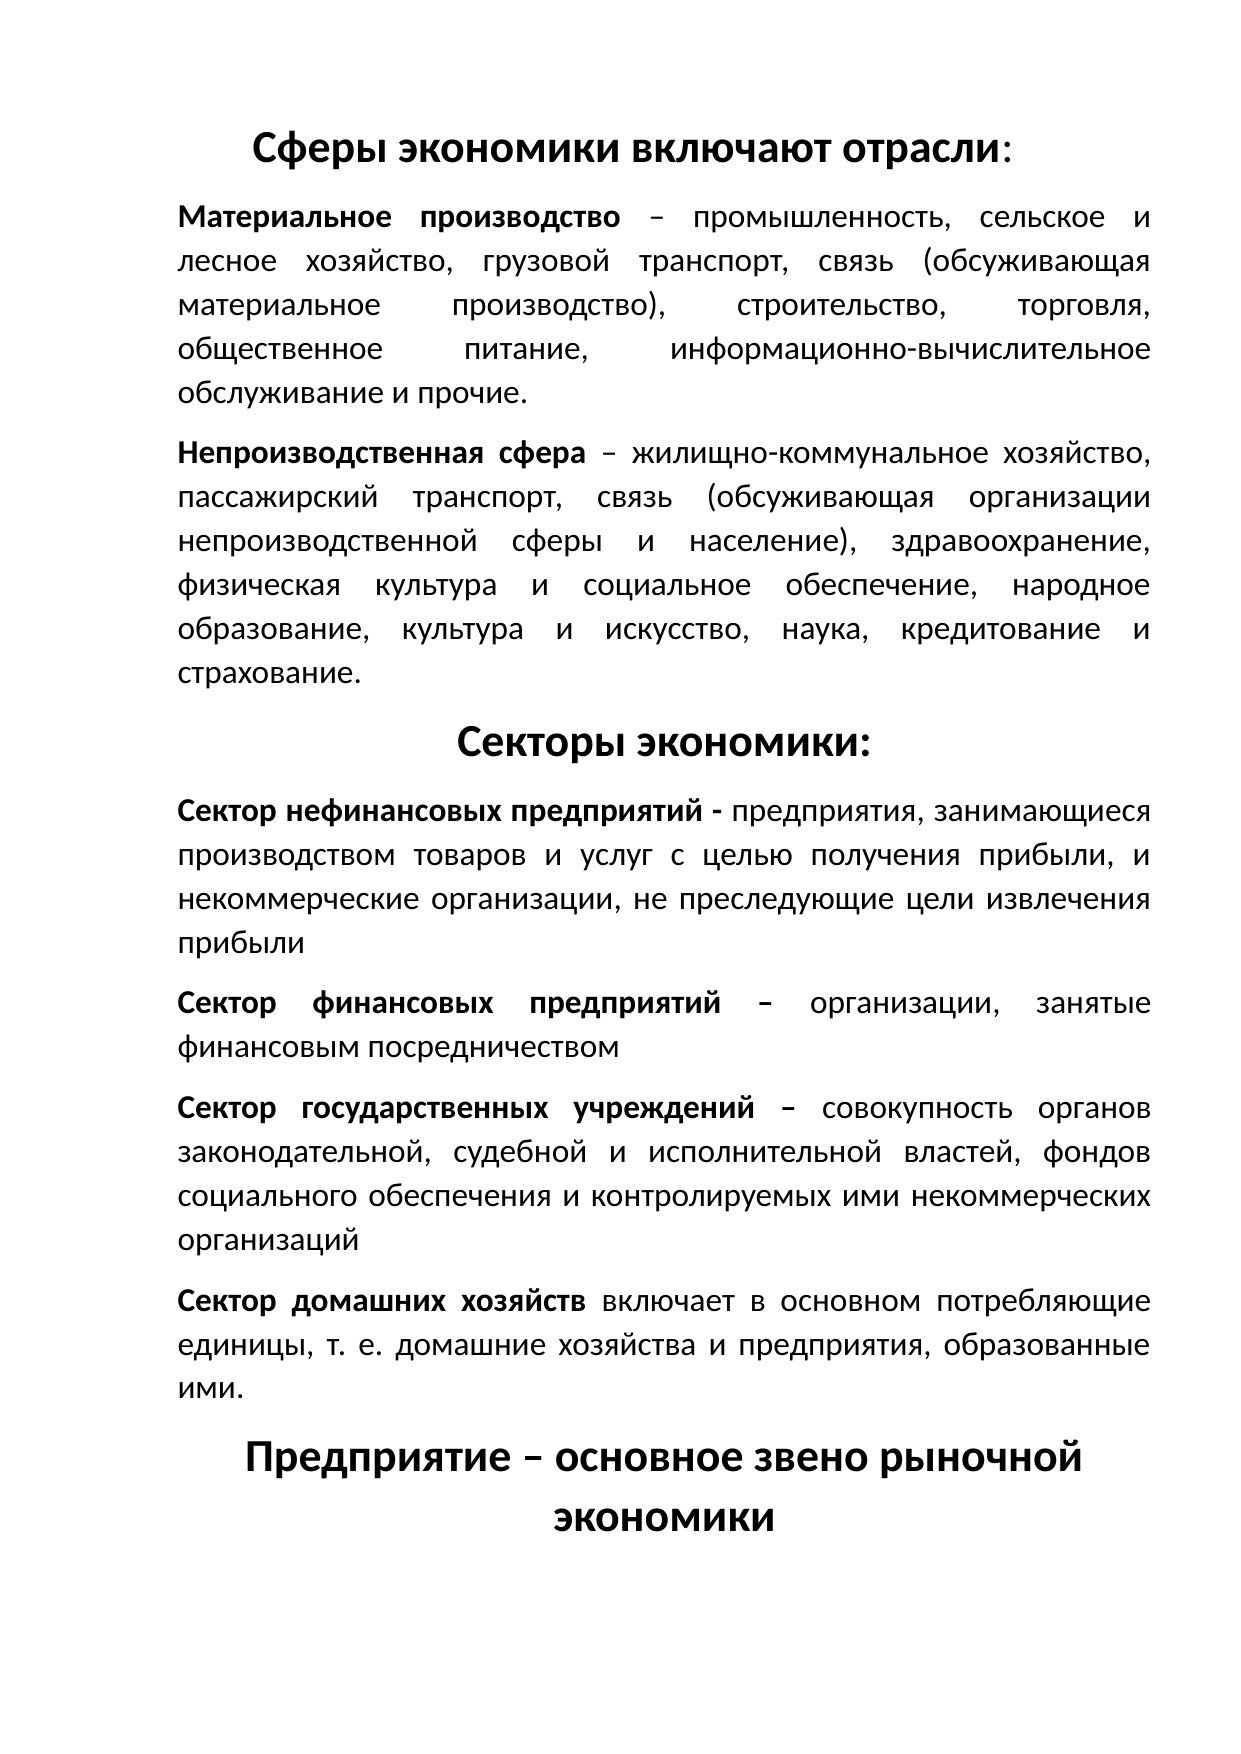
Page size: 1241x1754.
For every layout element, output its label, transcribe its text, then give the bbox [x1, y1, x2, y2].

text Сектор нефинансовых предприятий - предприятия, занимающиеся производством товаров и услуг с целью получения прибыли, и некоммерческие организации, не преследующие цели извлечения прибыли [177, 789, 1152, 962]
text Секторы экономики: [177, 712, 1152, 768]
text Материальное производство – промышленность, сельское и лесное хозяйство, грузовой транспорт, связь (обсуживающая материальное производство), строительство, торговля, общественное питание, информационно-вычислительное обслуживание и прочие. [177, 195, 1152, 412]
text Сектор государственных учреждений – совокупность органов законодательной, судебной и исполнительной властей, фондов социального обеспечения и контролируемых ими некоммерческих организаций [177, 1086, 1152, 1259]
text Предприятие – основное звено рыночной экономики [177, 1427, 1152, 1543]
text Непроизводственная сфера – жилищно-коммунальное хозяйство, пассажирский транспорт, связь (обсуживающая организации непроизводственной сферы и население), здравоохранение, физическая культура и социальное обеспечение, народное образование, культура и искусство, наука, кредитование и страхование. [177, 432, 1152, 692]
list Сферы экономики включают отрасли: [252, 118, 1152, 174]
text Сектор домашних хозяйств включает в основном потребляющие единицы, т. е. домашние хозяйства и предприятия, образованные ими. [177, 1278, 1152, 1407]
text Сектор финансовых предприятий – организации, занятые финансовым посредничеством [177, 981, 1152, 1066]
